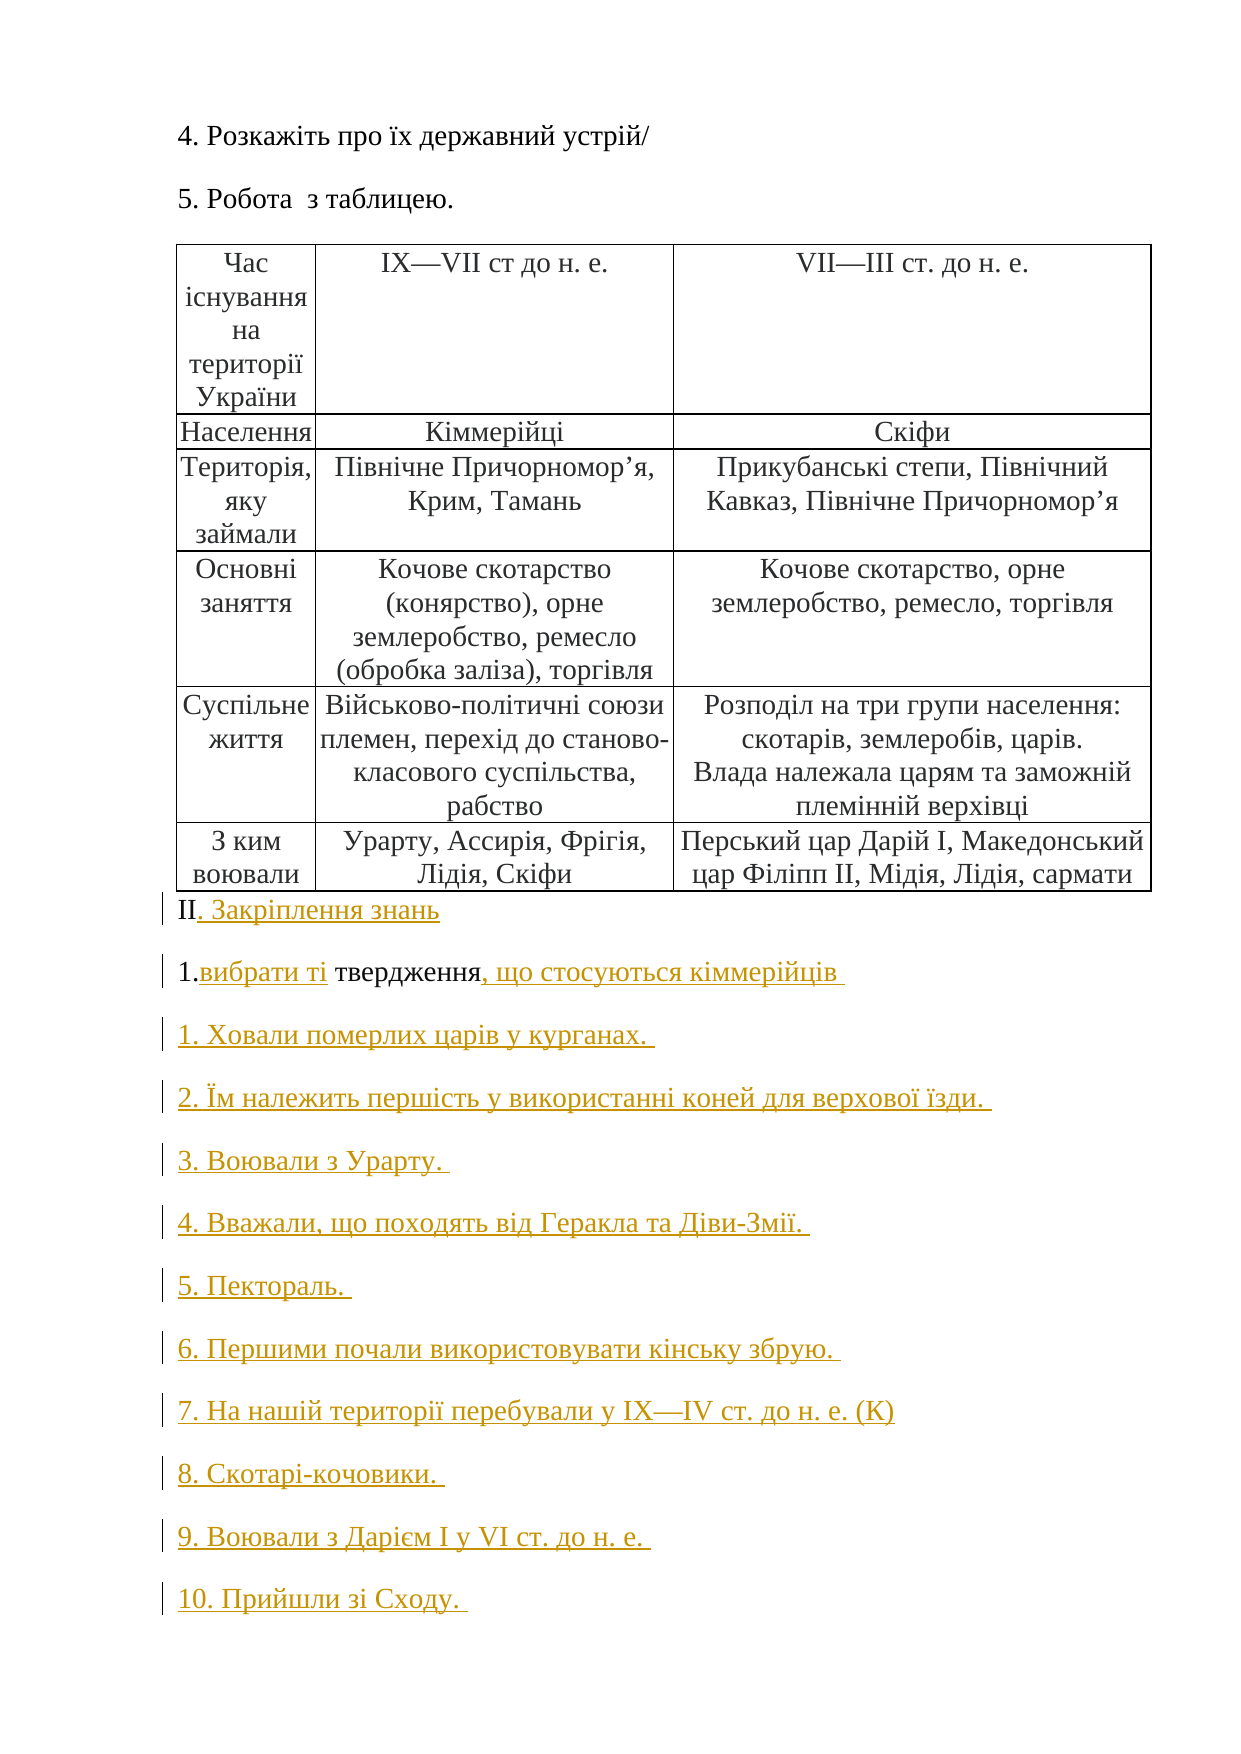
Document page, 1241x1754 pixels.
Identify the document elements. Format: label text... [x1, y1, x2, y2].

table_cell Суспільне життя [177, 687, 315, 822]
table_cell З ким воювали [177, 823, 315, 890]
text ІІ [177, 892, 1152, 925]
text 1. твердження [177, 954, 1152, 988]
table_header ІХ—VII ст до н. е. [316, 245, 673, 413]
table_cell Прикубанські степи, Північний Кавказ, Північне Причорномор’я [674, 450, 1150, 550]
table_cell Територія, яку займали [177, 450, 315, 550]
table_cell Військово-політичні союзи племен, перехід до станово-класового суспільства, рабство [316, 687, 673, 822]
table_header VII—ІІІ ст. до н. е. [674, 245, 1150, 413]
table_cell Кіммерійці [316, 415, 673, 448]
text 4. Розкажіть про їх державний устрій/ [177, 118, 1152, 152]
table_cell Перський цар Дарій І, Македонський цар Філіпп ІІ, Мідія, Лідія, сармати [674, 823, 1150, 890]
text 5. Робота з таблицею. [177, 181, 1152, 214]
table_header Час існування на території України [177, 245, 315, 413]
table_cell Основні заняття [177, 552, 315, 686]
table_cell Урарту, Ассирія, Фрігія, Лідія, Скіфи [316, 823, 673, 890]
table_cell Кочове скотарство (конярство), орне землеробство, ремесло (обробка заліза), торгівля [316, 552, 673, 686]
table_cell Кочове скотарство, орне землеробство, ремесло, торгівля [674, 552, 1150, 686]
table_cell Скіфи [674, 415, 1150, 448]
table_cell Населення [177, 415, 315, 448]
table_cell Північне Причорномор’я, Крим, Тамань [316, 450, 673, 550]
table_cell Розподіл на три групи населення: скотарів, землеробів, царів. Влада належала царям та заможній племінній верхівці [674, 687, 1150, 822]
